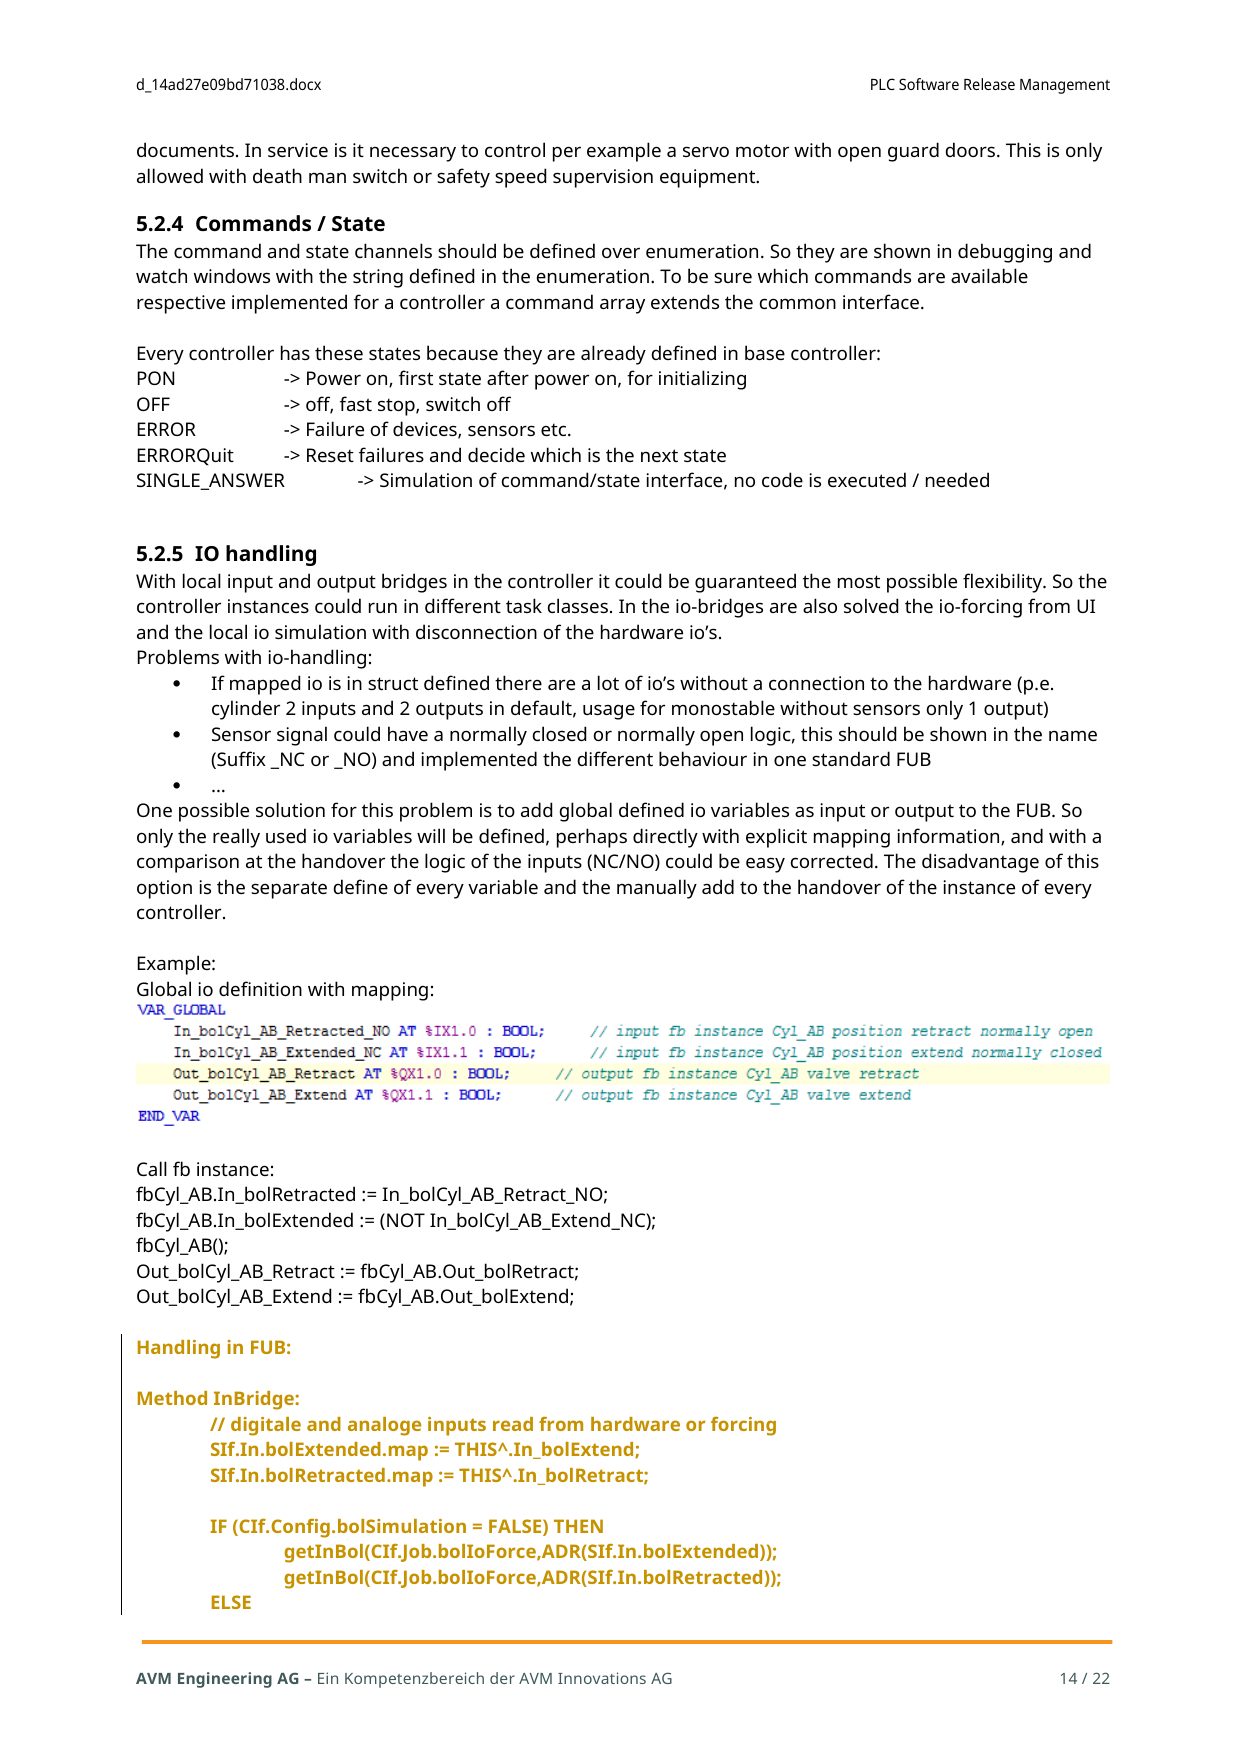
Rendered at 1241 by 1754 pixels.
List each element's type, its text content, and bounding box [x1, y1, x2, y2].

subtitle IO handling [136, 539, 1110, 568]
text OFF -> off, fast stop, switch off [136, 391, 1110, 417]
text PON -> Power on, first state after power on, for initializing [136, 366, 1110, 391]
list Sensor signal could have a normally closed or normally open logic, this should be shown in the name (Suffix _NC or _NO) and implemented the different behaviour in one standard FUB [173, 721, 1110, 772]
text SIf.In.bolExtended.map := THIS^.In_bolExtend; [210, 1437, 1110, 1462]
text Call fb instance: [136, 1156, 1110, 1181]
text Handling in FUB: [136, 1334, 1110, 1360]
text Method InBridge: [136, 1386, 1110, 1411]
picture [140, 1640, 1112, 1644]
text One possible solution for this problem is to add global defined io variables as input or output to the FUB. So only the really used io variables will be defined, perhaps directly with explicit mapping information, and with a comparison at the handover the logic of the inputs (NC/NO) could be easy corrected. The disadvantage of this option is the separate define of every variable and the manually add to the handover of the instance of every controller. [136, 798, 1110, 925]
text ERROR -> Failure of devices, sensors etc. [136, 417, 1110, 442]
picture [135, 1001, 1111, 1131]
text IF (CIf.Config.bolSimulation = FALSE) THEN [210, 1513, 1110, 1539]
text With local input and output bridges in the controller it could be guaranteed the most possible flexibility. So the controller instances could run in different task classes. In the io-bridges are also solved the io-forcing from UI and the local io simulation with disconnection of the hardware io’s. [136, 568, 1110, 644]
text Out_bolCyl_AB_Extend := fbCyl_AB.Out_bolExtend; [136, 1283, 1110, 1309]
list … [173, 772, 1110, 798]
text SINGLE_ANSWER -> Simulation of command/state interface, no code is executed / needed [136, 468, 1110, 493]
text The command and state channels should be defined over enumeration. So they are shown in debugging and watch windows with the string defined in the enumeration. To be sure which commands are available respective implemented for a controller a command array extends the common interface. [136, 238, 1110, 314]
text Out_bolCyl_AB_Retract := fbCyl_AB.Out_bolRetract; [136, 1258, 1110, 1283]
text ELSE [210, 1590, 1110, 1615]
text Example: [136, 951, 1110, 976]
text fbCyl_AB(); [136, 1232, 1110, 1258]
text getInBol(CIf.Job.bolIoForce,ADR(SIf.In.bolRetracted)); [210, 1564, 1110, 1590]
text ERRORQuit -> Reset failures and decide which is the next state [136, 442, 1110, 468]
text fbCyl_AB.In_bolRetracted := In_bolCyl_AB_Retract_NO; [136, 1181, 1110, 1207]
text Global io definition with mapping: [136, 976, 1110, 1001]
text SIf.In.bolRetracted.map := THIS^.In_bolRetract; [210, 1462, 1110, 1488]
text getInBol(CIf.Job.bolIoForce,ADR(SIf.In.bolExtended)); [210, 1539, 1110, 1564]
list If mapped io is in struct defined there are a lot of io’s without a connection to the hardware (p.e. cylinder 2 inputs and 2 outputs in default, usage for monostable without sensors only 1 output) [173, 670, 1110, 721]
text fbCyl_AB.In_bolExtended := (NOT In_bolCyl_AB_Extend_NC); [136, 1207, 1110, 1232]
text Every controller has these states because they are already defined in base controller: [136, 340, 1110, 366]
text // digitale and analoge inputs read from hardware or forcing [210, 1411, 1110, 1437]
subtitle Commands / State [136, 209, 1110, 238]
text Problems with io-handling: [136, 644, 1110, 670]
